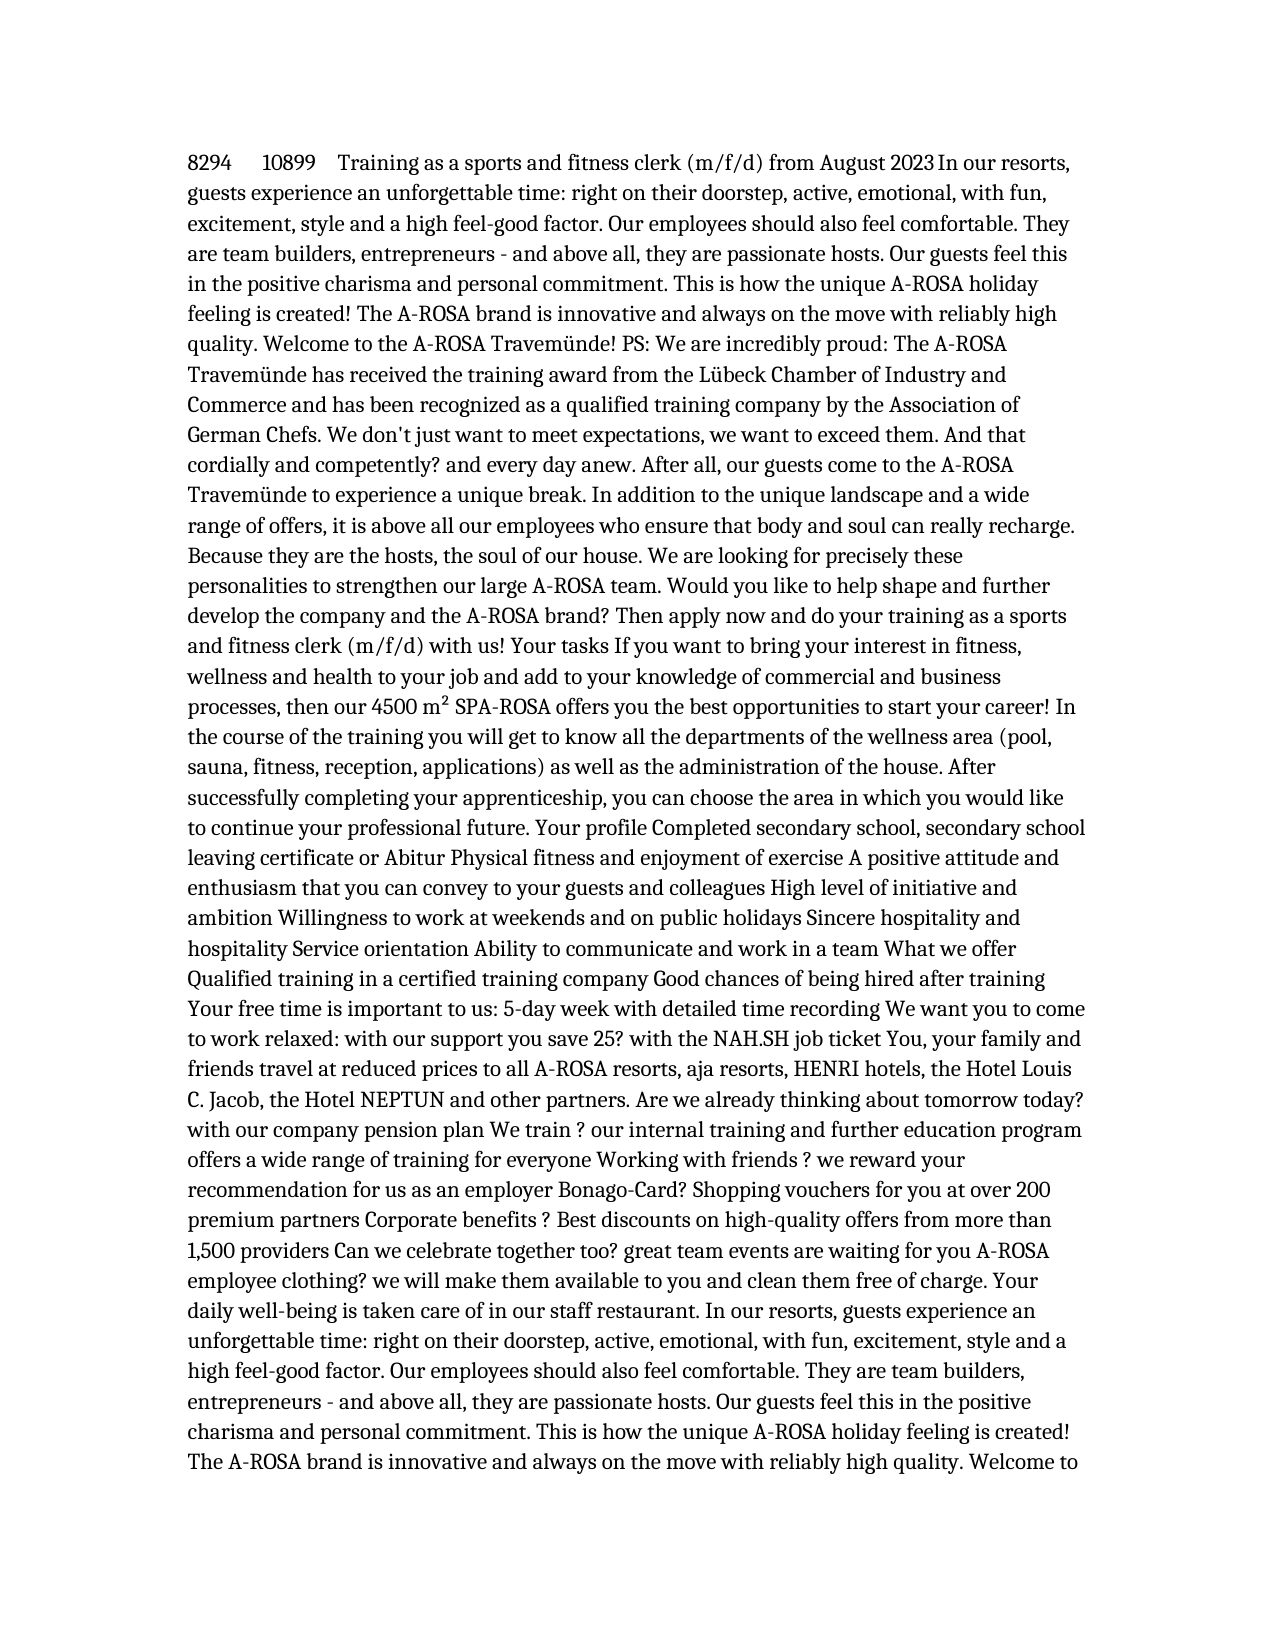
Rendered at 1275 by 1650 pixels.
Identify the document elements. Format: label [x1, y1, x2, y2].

text [187, 150, 1087, 1475]
